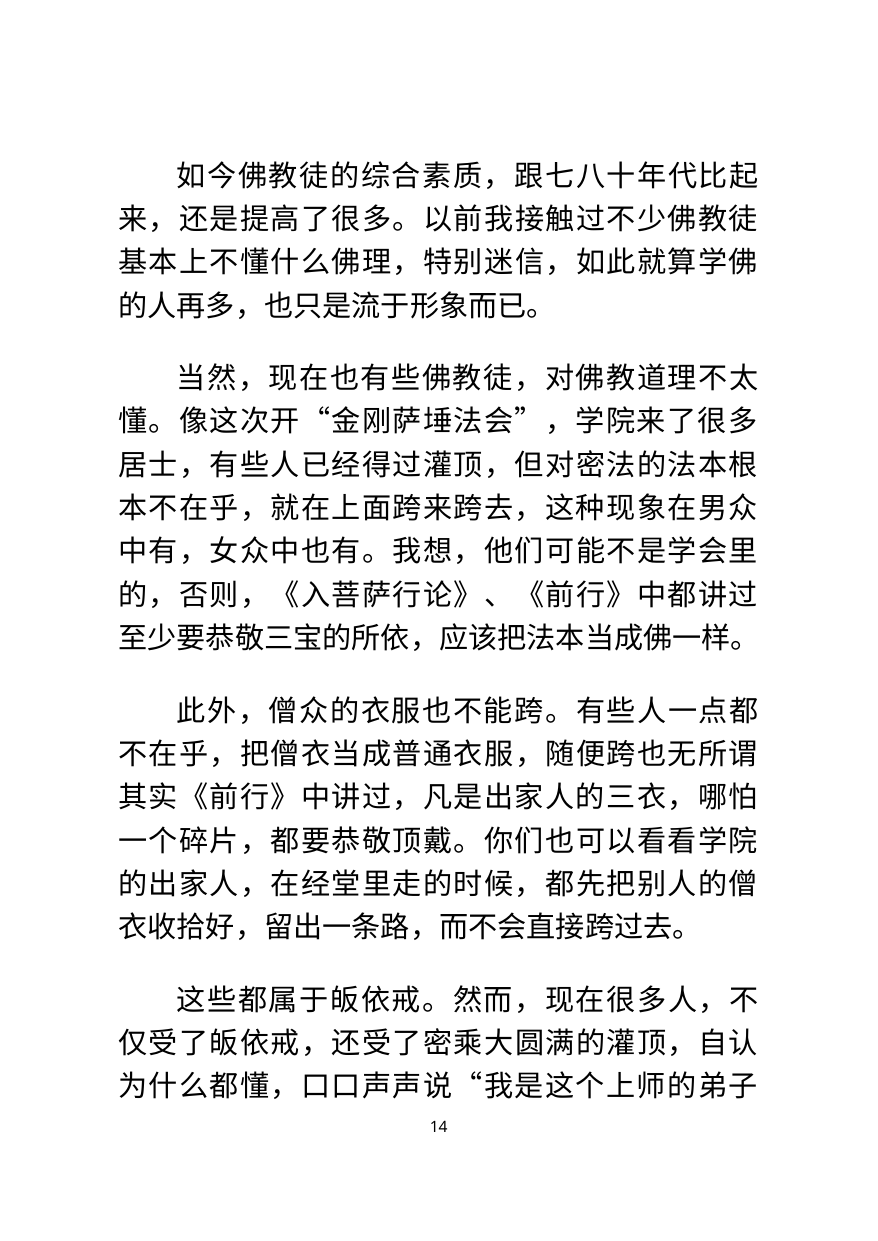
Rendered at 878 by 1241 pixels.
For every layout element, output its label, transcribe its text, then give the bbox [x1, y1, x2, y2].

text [118, 976, 759, 1106]
text 此外，僧众的衣服也不能跨。有些人一点都不在乎，把僧衣当成普通衣服，随便跨也无所谓。其实《前行》中讲过，凡是出家人的三衣，哪怕一个碎片，都要恭敬顶戴。你们也可以看看学院的出家人，在经堂里走的时候，都先把别人的僧衣收拾好，留出一条路，而不会直接跨过去。 [118, 686, 759, 946]
text 当然，现在也有些佛教徒，对佛教道理不太懂。像这次开“金刚萨埵法会”，学院来了很多居士，有些人已经得过灌顶，但对密法的法本根本不在乎，就在上面跨来跨去，这种现象在男众中有，女众中也有。我想，他们可能不是学会里的，否则，《入菩萨行论》、《前行》中都讲过，至少要恭敬三宝的所依，应该把法本当成佛一样。 [118, 354, 759, 657]
text 如今佛教徒的综合素质，跟七八十年代比起来，还是提高了很多。以前我接触过不少佛教徒，基本上不懂什么佛理，特别迷信，如此就算学佛的人再多，也只是流于形象而已。 [118, 151, 759, 325]
